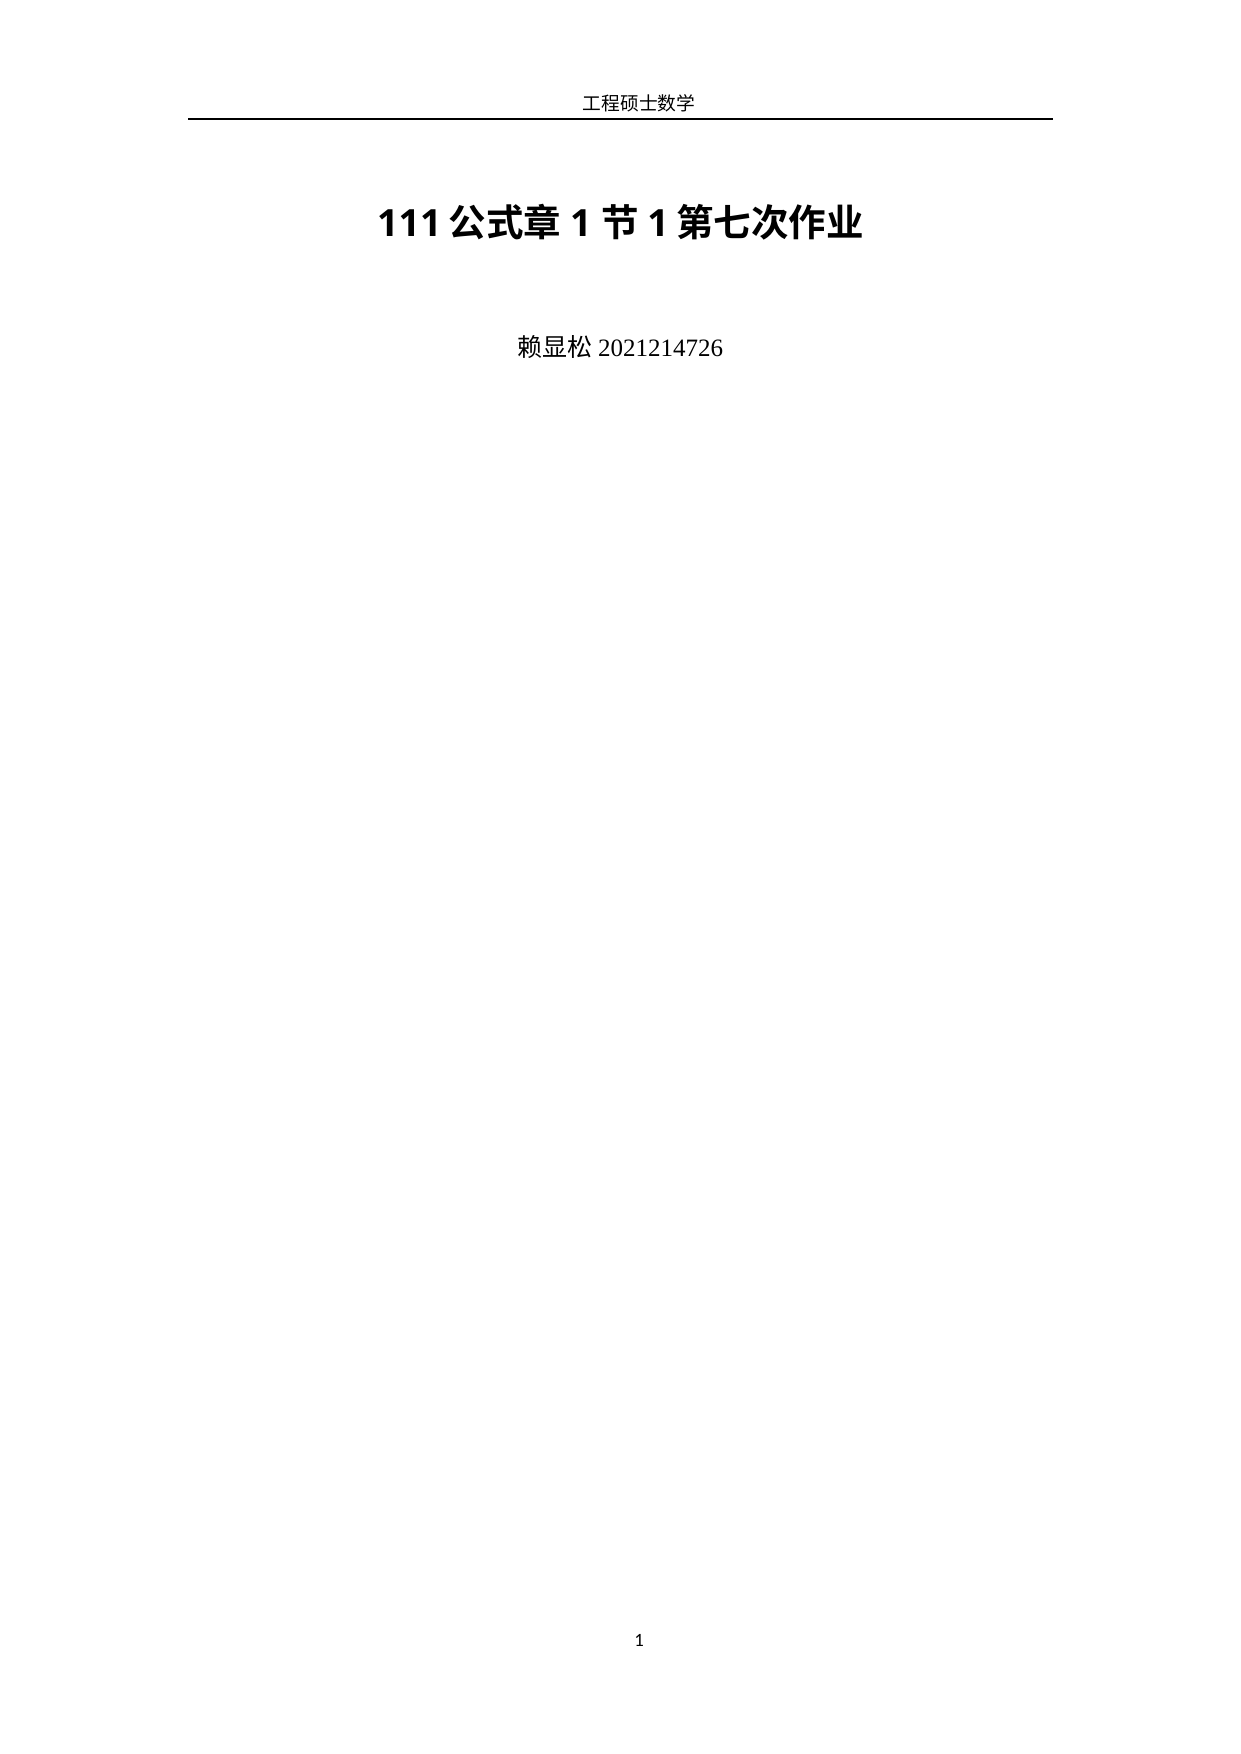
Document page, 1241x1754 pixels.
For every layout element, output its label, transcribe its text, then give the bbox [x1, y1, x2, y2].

text 赖显松 2021214726 [187, 313, 1053, 378]
text 第七次作业 [187, 188, 1053, 253]
